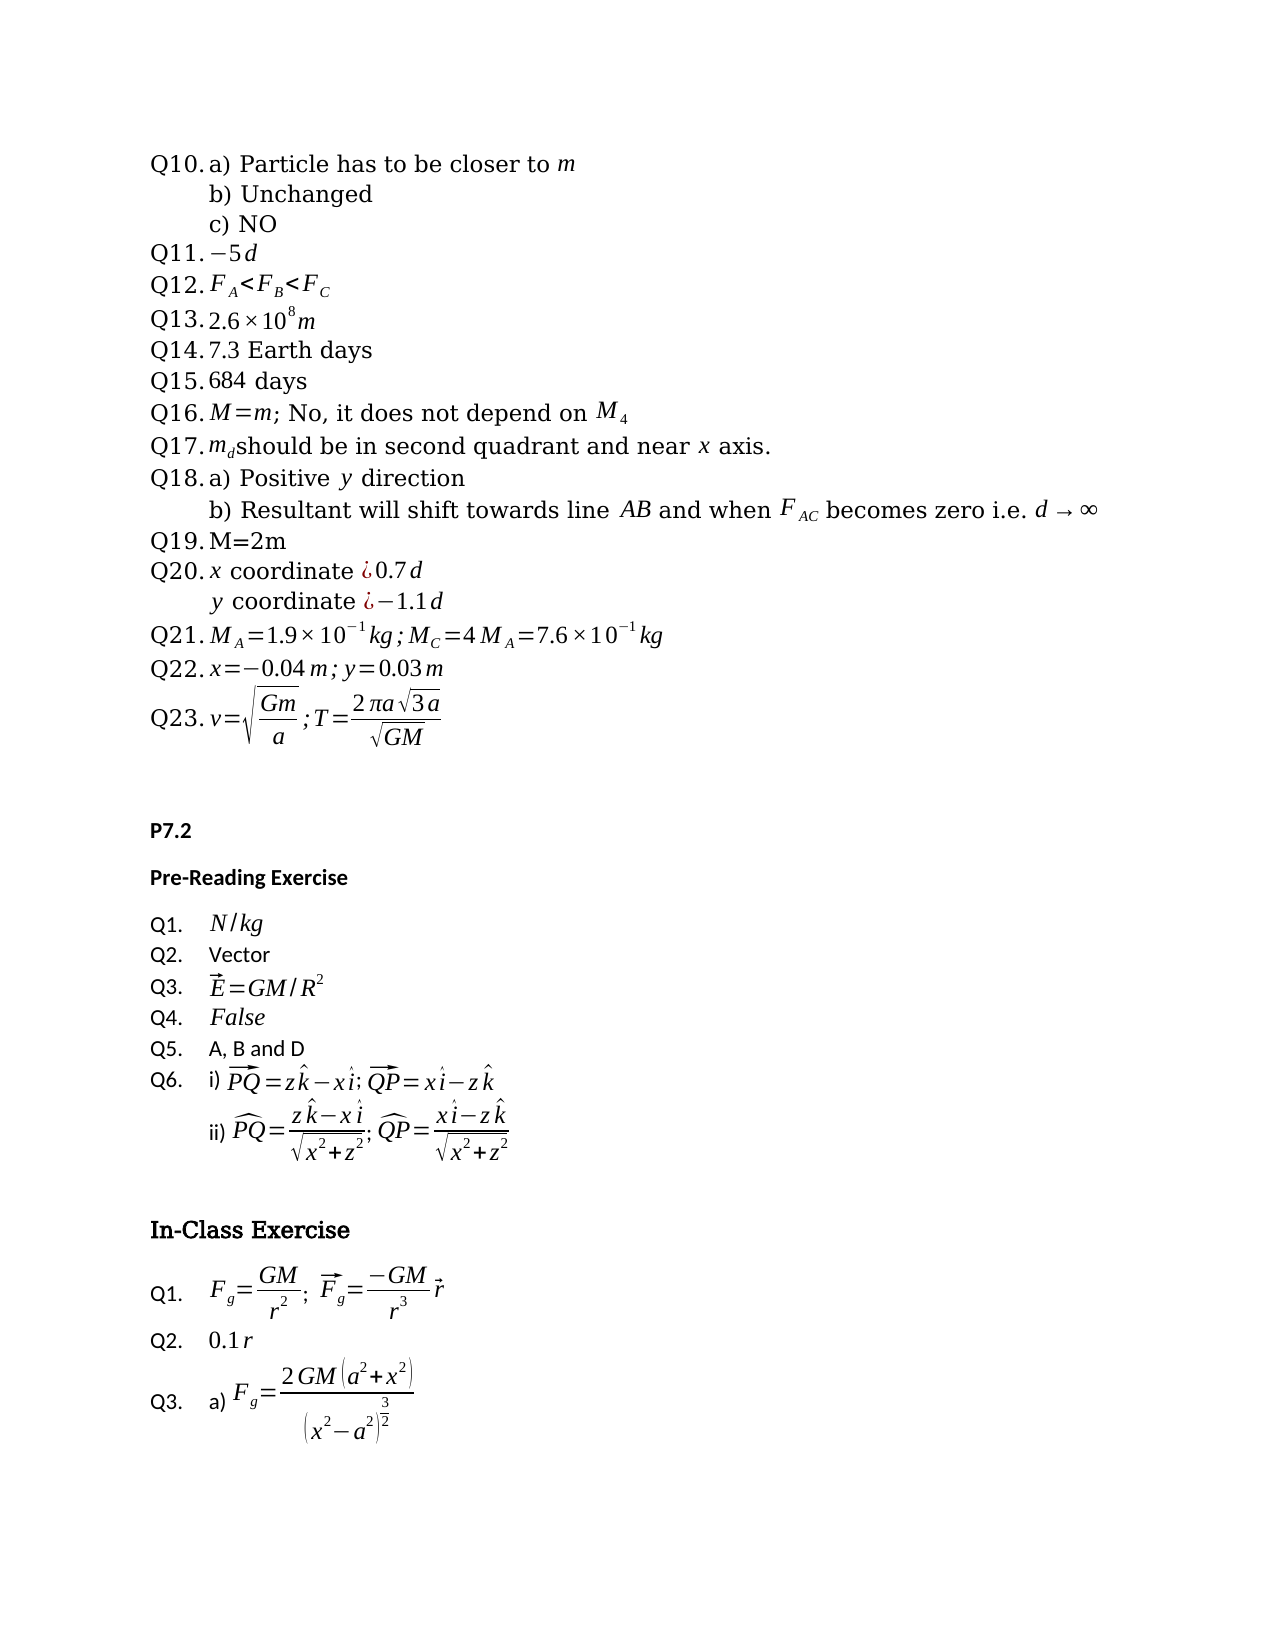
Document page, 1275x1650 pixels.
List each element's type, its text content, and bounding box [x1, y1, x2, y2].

text P7.2 [150, 816, 1125, 844]
list i) ; [150, 1064, 1125, 1095]
text Pre-Reading Exercise [150, 863, 1125, 891]
list coordinate [208, 587, 1125, 615]
list b) Resultant will shift towards line and when becomes zero i.e. [208, 493, 1125, 525]
list Vector [150, 940, 1125, 968]
text In-Class Exercise [150, 1215, 1125, 1243]
list a) Positive direction [150, 464, 1125, 491]
list M=2m [150, 527, 1125, 554]
list should be in second quadrant and near axis. [150, 430, 1125, 462]
list c) NO [208, 209, 1125, 237]
list a) Particle has to be closer to [150, 150, 1125, 178]
list a) [150, 1356, 1125, 1446]
list ; [150, 1261, 1125, 1324]
list ; No, it does not depend on [150, 397, 1125, 428]
list ii) ; [208, 1097, 1125, 1166]
list A, B and D [150, 1034, 1125, 1062]
list Earth days [150, 336, 1125, 364]
list coordinate [150, 557, 1125, 585]
list days [150, 366, 1125, 394]
list b) Unchanged [208, 180, 1125, 207]
